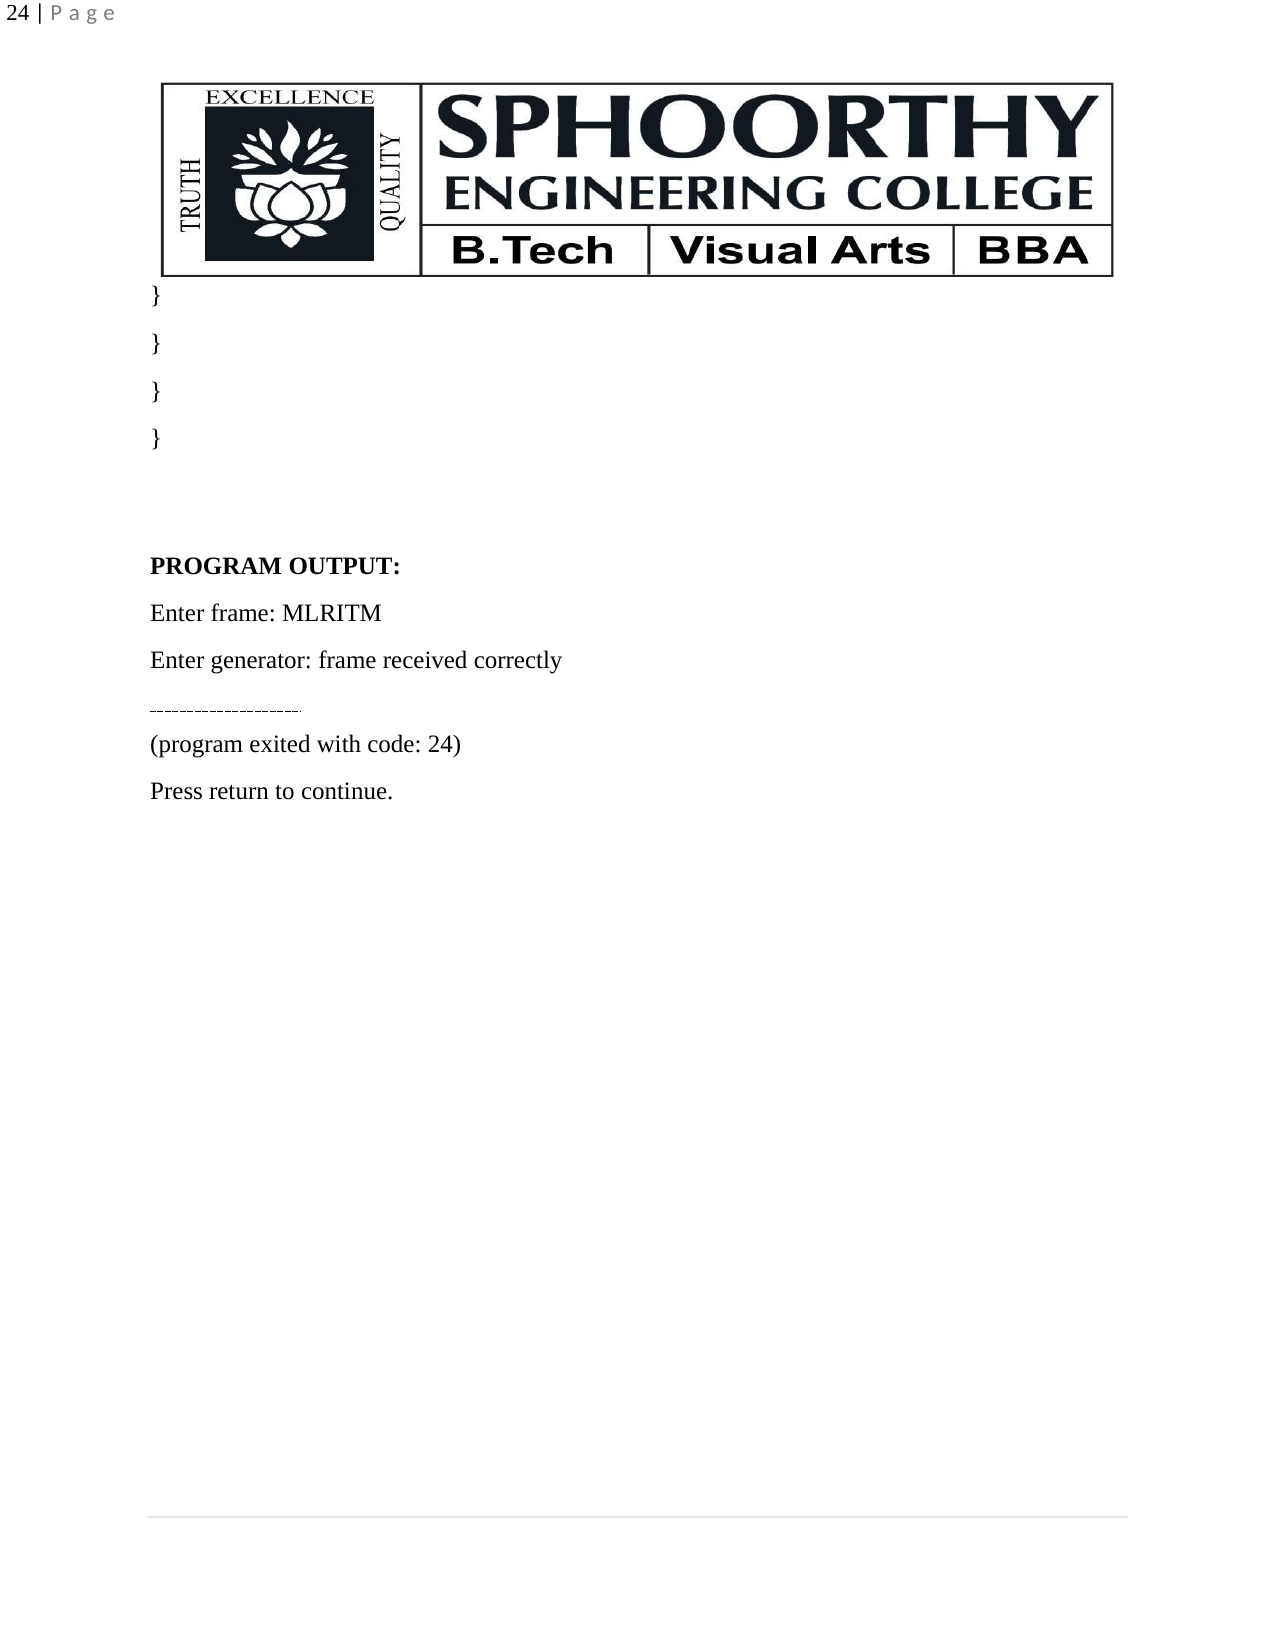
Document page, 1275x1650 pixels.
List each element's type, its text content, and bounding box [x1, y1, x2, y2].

text (program exited with code: 24) Press return to continue. [150, 729, 463, 805]
text } [150, 328, 1223, 357]
text } [150, 423, 1223, 452]
text Enter generator: frame received correctly [150, 645, 1223, 674]
picture [160, 82, 1114, 277]
text } [150, 281, 1223, 309]
subtitle PROGRAM OUTPUT: [150, 551, 1223, 580]
text Enter frame: MLRITM [150, 598, 1223, 626]
text } [150, 376, 1223, 405]
